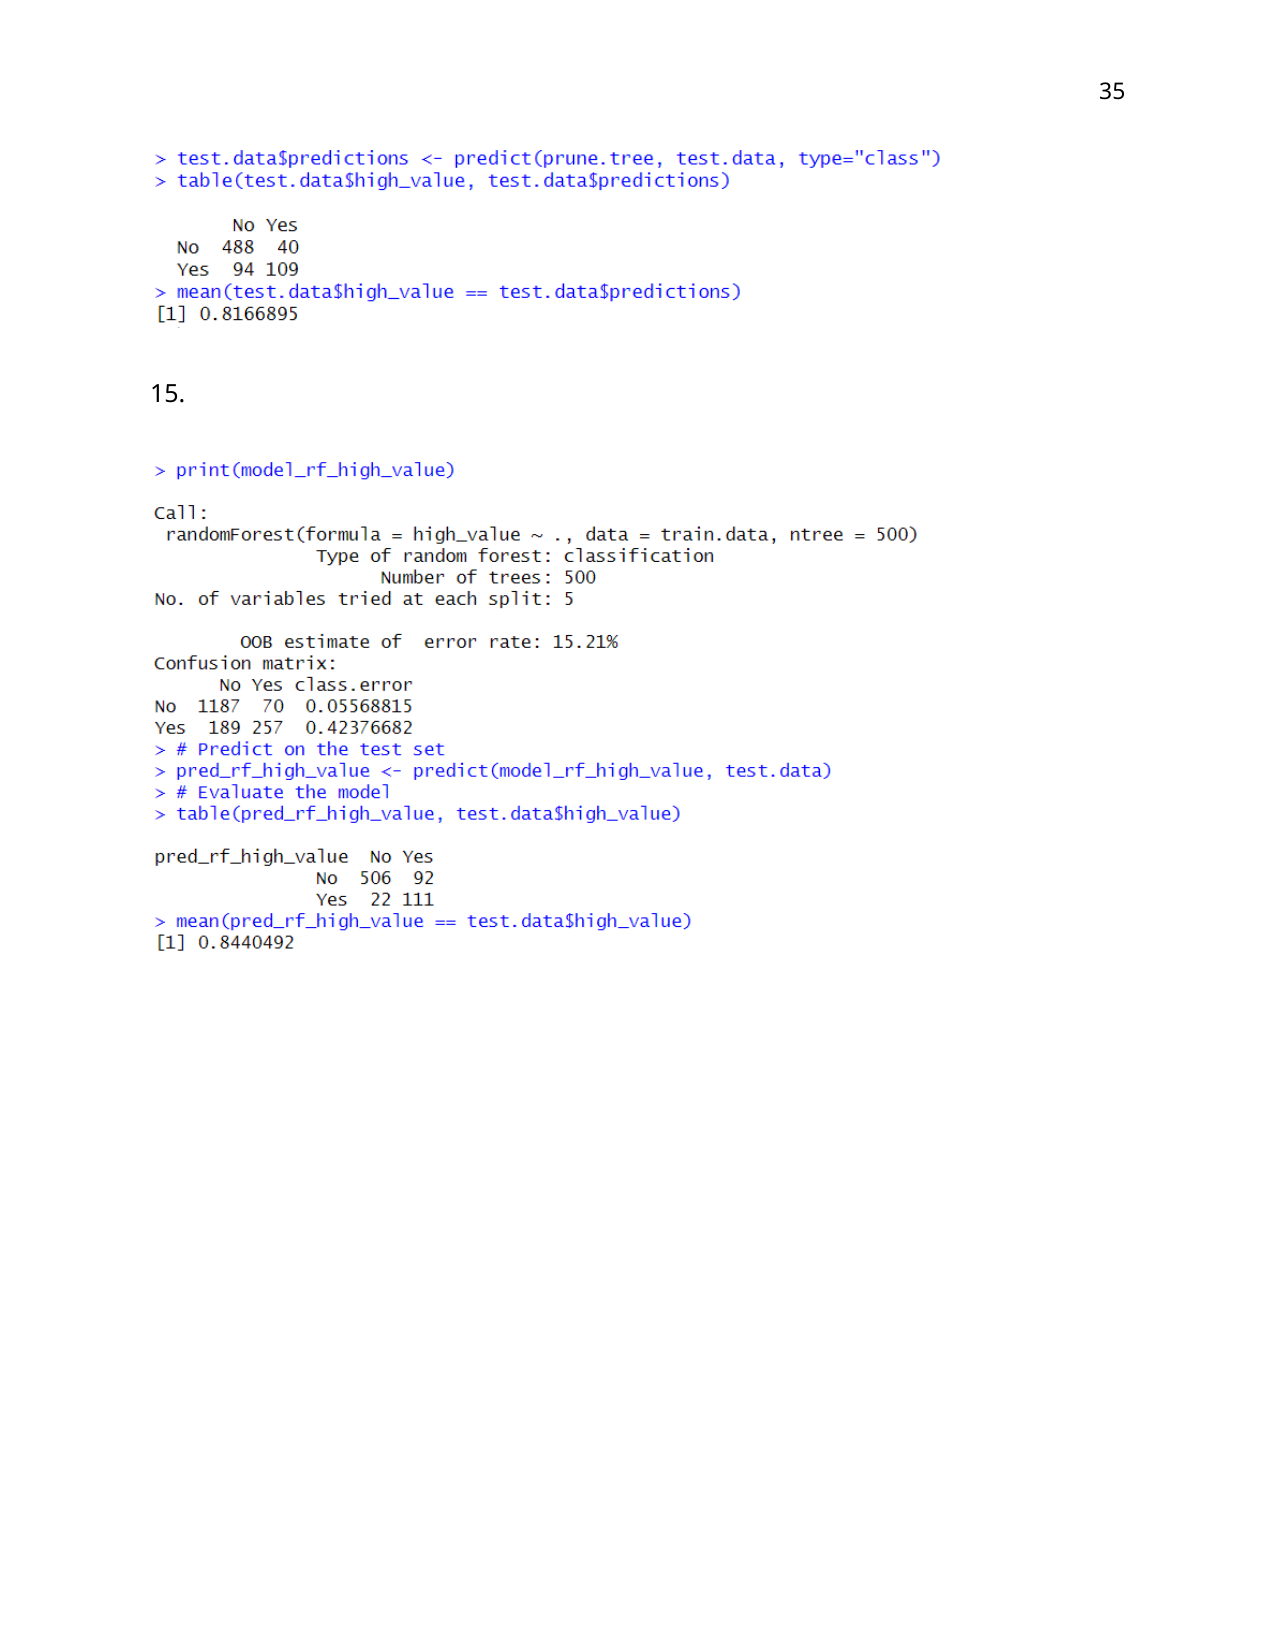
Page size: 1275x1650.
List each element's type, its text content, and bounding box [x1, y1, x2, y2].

text 15. [150, 376, 1125, 410]
picture [150, 150, 943, 328]
picture [150, 460, 923, 955]
